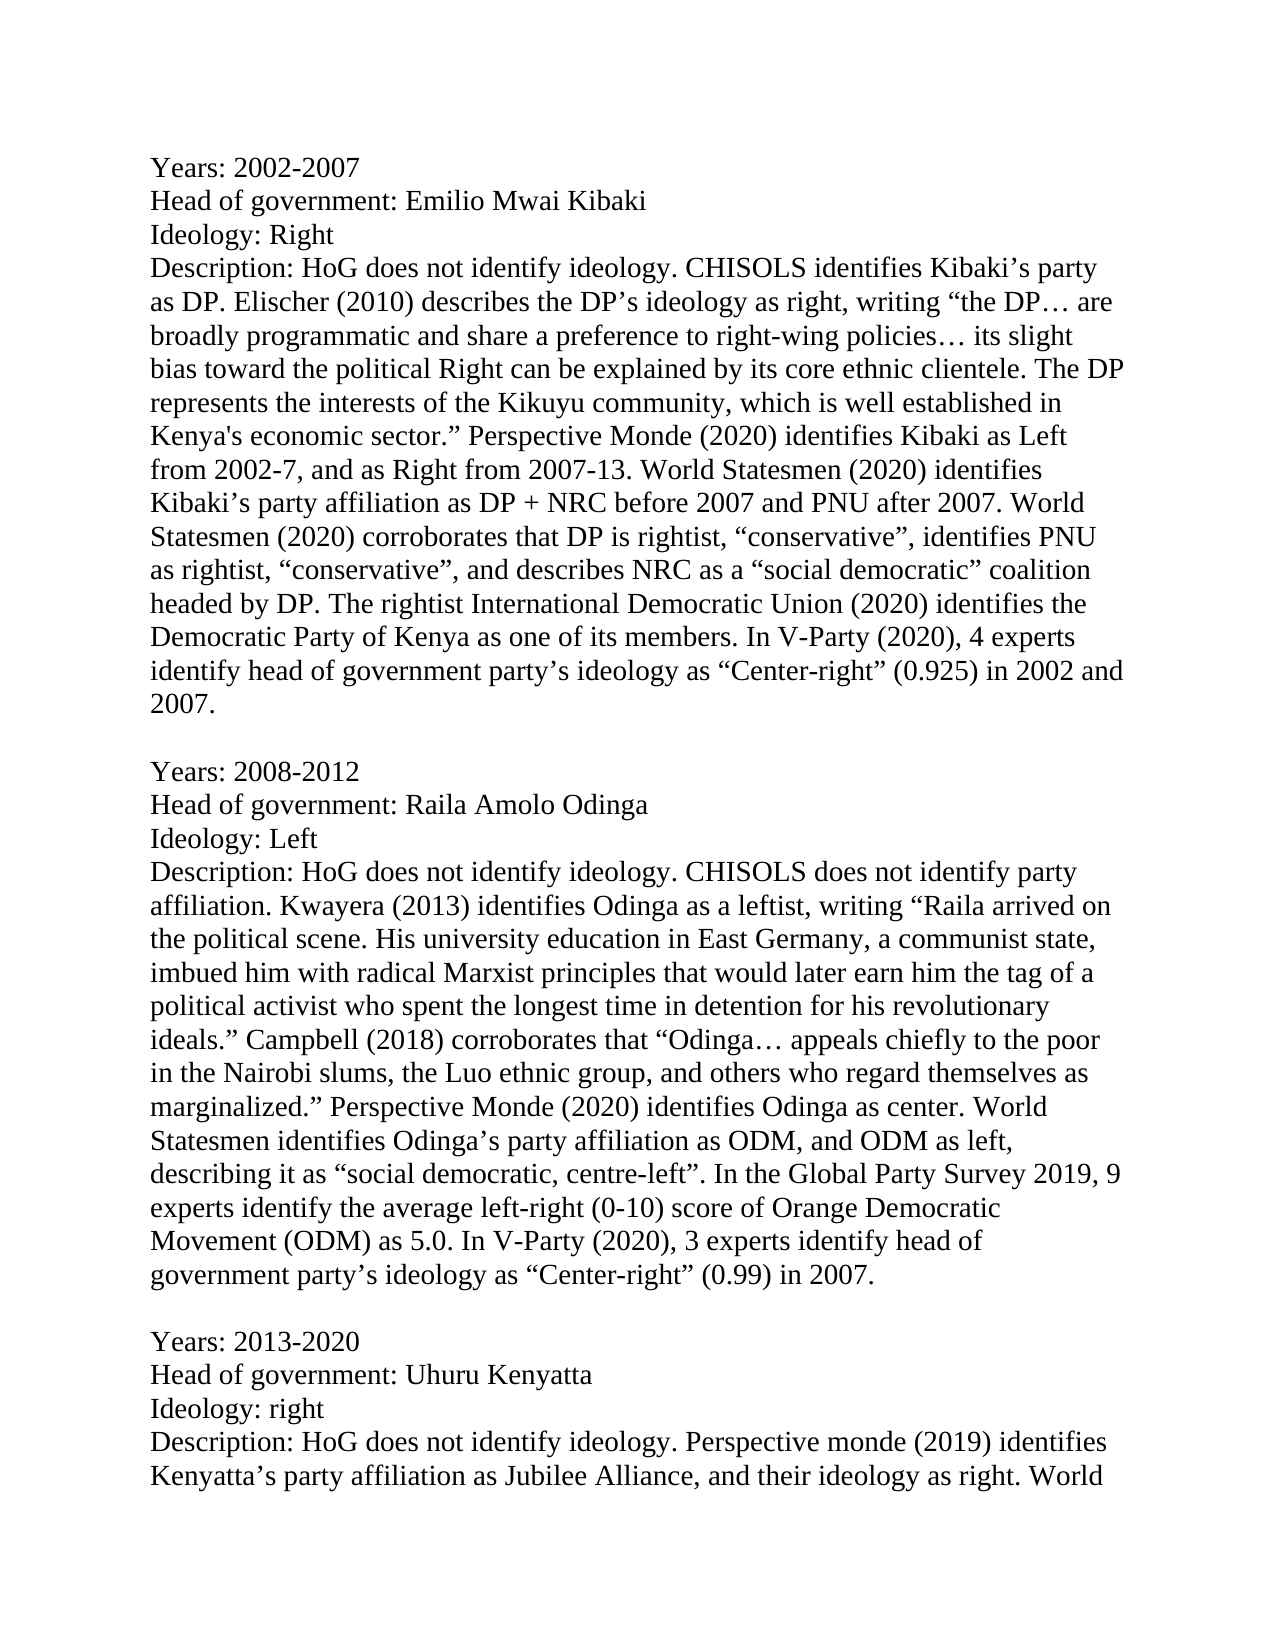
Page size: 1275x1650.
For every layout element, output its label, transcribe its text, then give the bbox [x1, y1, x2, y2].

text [150, 1424, 1125, 1492]
text Head of government: Raila Amolo Odinga [150, 787, 1125, 821]
text Description: HoG does not identify ideology. CHISOLS identifies Kibaki’s party as DP. Elischer (2010) describes the DP’s ideology as right, writing “the DP… are broadly programmatic and share a preference to right-wing policies… its slight bias toward the political Right can be explained by its core ethnic clientele. The DP represents the interests of the Kikuyu community, which is well established in Kenya's economic sector.” Perspective Monde (2020) identifies Kibaki as Left from 2002-7, and as Right from 2007-13. World Statesmen (2020) identifies Kibaki’s party affiliation as DP + NRC before 2007 and PNU after 2007. World Statesmen (2020) corroborates that DP is rightist, “conservative”, identifies PNU as rightist, “conservative”, and describes NRC as a “social democratic” coalition headed by DP. The rightist International Democratic Union (2020) identifies the Democratic Party of Kenya as one of its members. In V-Party (2020), 4 experts identify head of government party’s ideology as “Center-right” (0.925) in 2002 and 2007. [150, 251, 1125, 720]
text Ideology: Right [150, 217, 1125, 251]
text Head of government: Emilio Mwai Kibaki [150, 183, 1125, 217]
text Ideology: Left [150, 821, 1125, 854]
text Ideology: right [150, 1391, 1125, 1424]
text Head of government: Uhuru Kenyatta [150, 1357, 1125, 1391]
text Years: 2002-2007 [150, 150, 1125, 183]
text Years: 2013-2020 [150, 1324, 1125, 1357]
text Description: HoG does not identify ideology. CHISOLS does not identify party affiliation. Kwayera (2013) identifies Odinga as a leftist, writing “Raila arrived on the political scene. His university education in East Germany, a communist state, imbued him with radical Marxist principles that would later earn him the tag of a political activist who spent the longest time in detention for his revolutionary ideals.” Campbell (2018) corroborates that “Odinga… appeals chiefly to the poor in the Nairobi slums, the Luo ethnic group, and others who regard themselves as marginalized.” Perspective Monde (2020) identifies Odinga as center. World Statesmen identifies Odinga’s party affiliation as ODM, and ODM as left, describing it as “social democratic, centre-left”. In the Global Party Survey 2019, 9 experts identify the average left-right (0-10) score of Orange Democratic Movement (ODM) as 5.0. In V-Party (2020), 3 experts identify head of government party’s ideology as “Center-right” (0.99) in 2007. [150, 854, 1125, 1290]
text Years: 2008-2012 [150, 754, 1125, 787]
